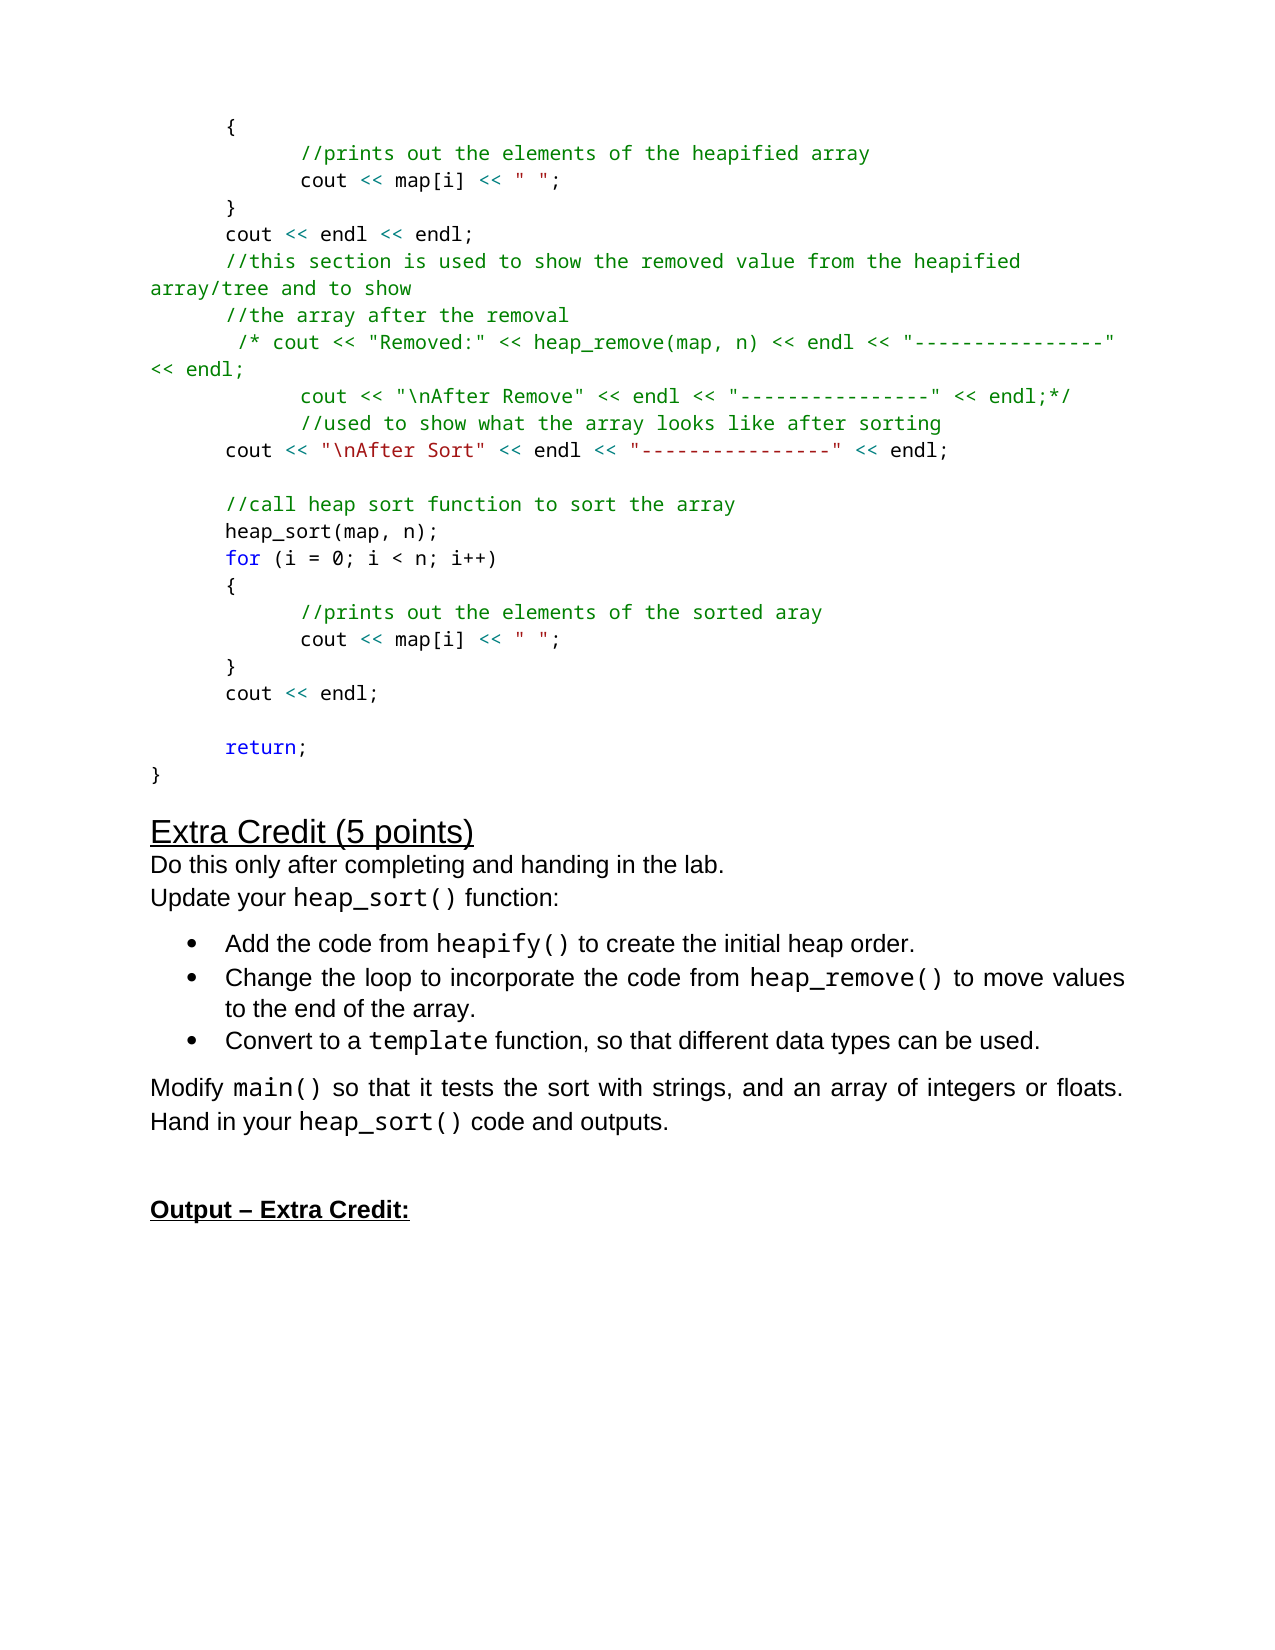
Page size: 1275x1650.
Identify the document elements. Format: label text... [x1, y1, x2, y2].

text cout << endl << endl; [150, 220, 1125, 247]
text } [150, 760, 1125, 787]
text for (i = 0; i < n; i++) [150, 544, 1125, 571]
text } [150, 193, 1125, 220]
text //prints out the elements of the sorted aray [150, 598, 1125, 625]
text heap_sort(map, n); [150, 517, 1125, 544]
text Do this only after completing and handing in the lab. [150, 850, 1125, 879]
text cout << map[i] << " "; [150, 625, 1125, 652]
text Modify main() so that it tests the sort with strings, and an array of integers or floats. Hand in your heap_sort() code and outputs. [150, 1069, 1125, 1137]
text Extra Credit (5 points) [150, 812, 1125, 850]
text cout << endl; [150, 679, 1125, 706]
text { [150, 571, 1125, 598]
text cout << "\nAfter Remove" << endl << "----------------" << endl;*/ [150, 382, 1125, 409]
text cout << "\nAfter Sort" << endl << "----------------" << endl; [150, 436, 1125, 463]
text Output – Extra Credit: [150, 1195, 1125, 1223]
text //this section is used to show the removed value from the heapified array/tree and to show [150, 247, 1125, 301]
text return; [150, 733, 1125, 760]
text //used to show what the array looks like after sorting [150, 409, 1125, 436]
text /* cout << "Removed:" << heap_remove(map, n) << endl << "----------------" << endl; [150, 328, 1125, 382]
list Add the code from heapify() to create the initial heap order. [187, 926, 1125, 960]
text //prints out the elements of the heapified array [150, 139, 1125, 166]
text //call heap sort function to sort the array [150, 490, 1125, 517]
text Update your heap_sort() function: [150, 879, 1125, 913]
list Convert to a template function, so that different data types can be used. [187, 1023, 1125, 1057]
text } [150, 652, 1125, 679]
list Change the loop to incorporate the code from heap_remove() to move values to the end of the array. [187, 960, 1125, 1023]
text //the array after the removal [150, 301, 1125, 328]
text cout << map[i] << " "; [150, 166, 1125, 193]
text { [150, 112, 1125, 139]
